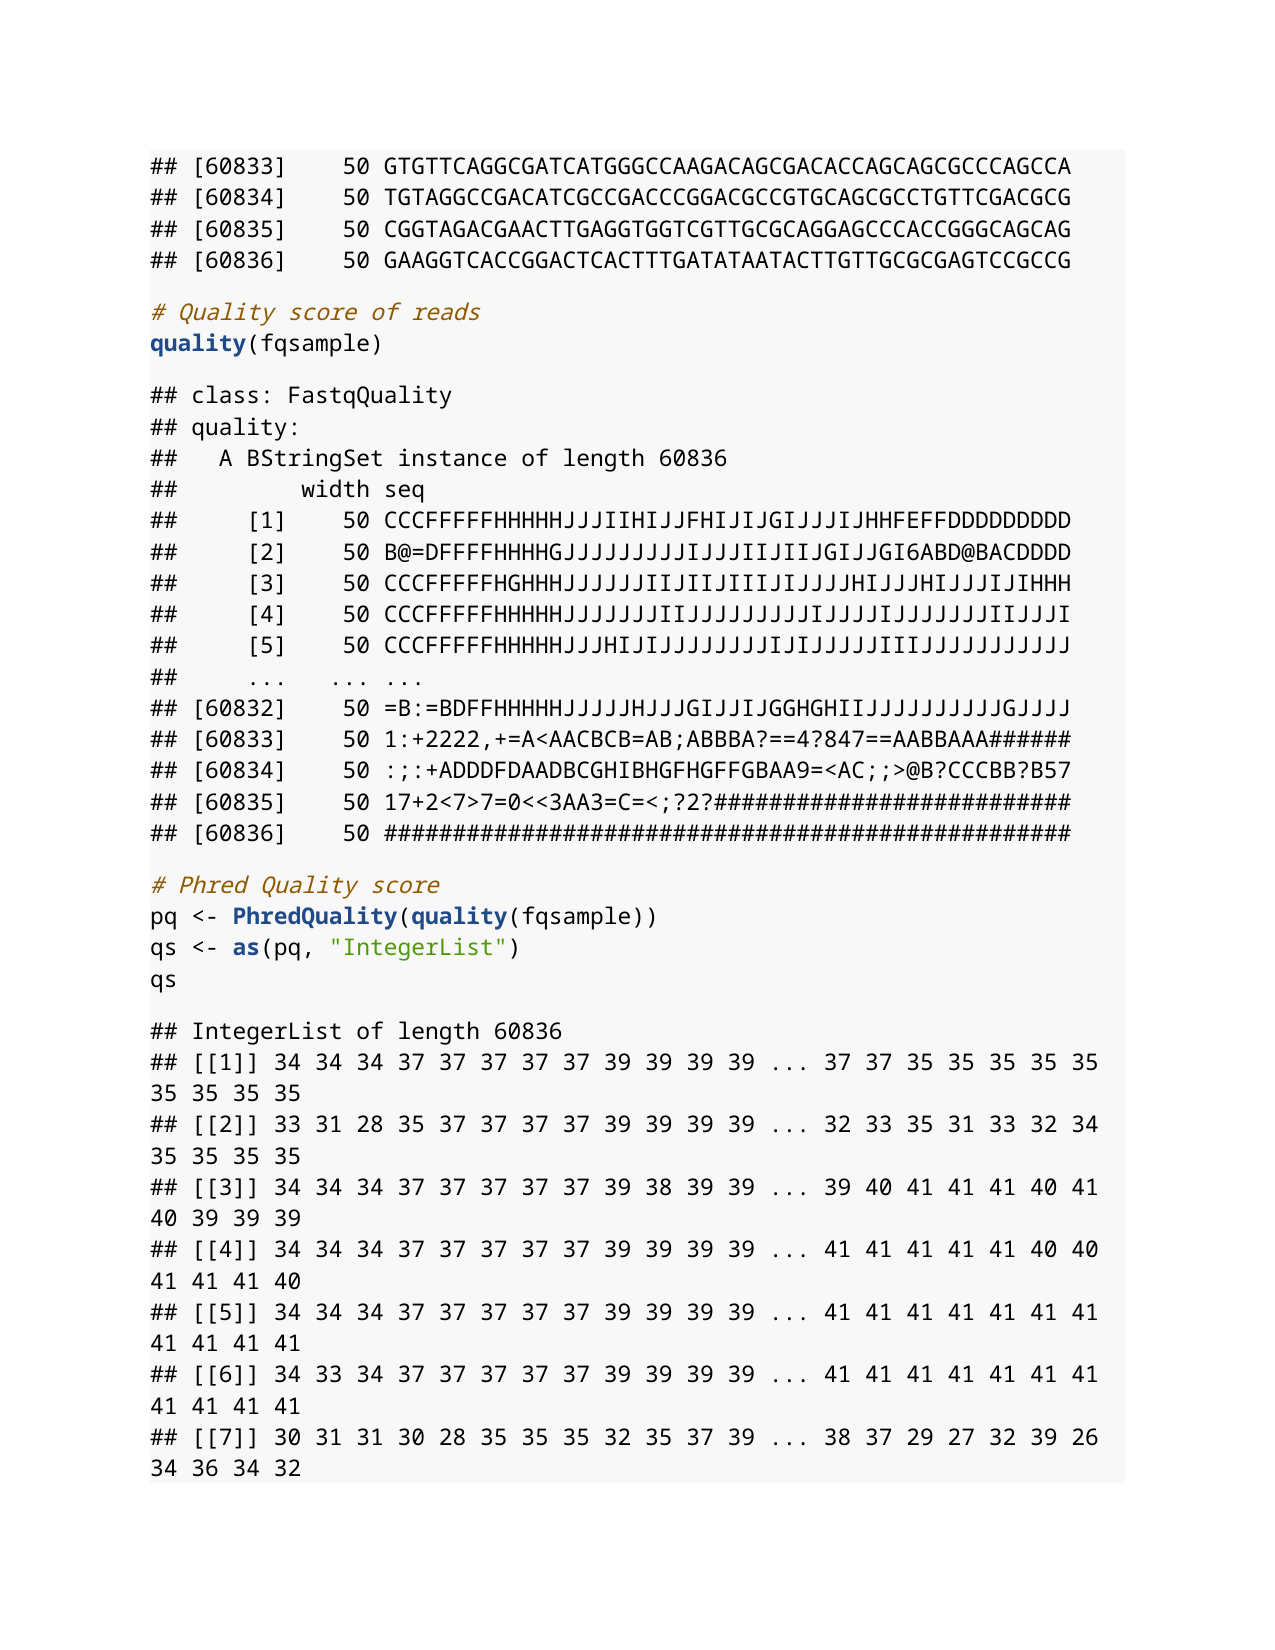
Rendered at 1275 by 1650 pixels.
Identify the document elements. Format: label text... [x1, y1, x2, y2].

text ## class: FastqQuality ## quality: ## A BStringSet instance of length 60836 ## width seq ## [1] 50 CCCFFFFFHHHHHJJJIIHIJJFHIJIJGIJJJIJHHFEFFDDDDDDDDD ## [2] 50 B@=DFFFFHHHHGJJJJJJJJJIJJJIIJIIJGIJJGI6ABD@BACDDDD ## [3] 50 CCCFFFFFHGHHHJJJJJJIIJIIJIIIJIJJJJHIJJJHIJJJIJIHHH ## [4] 50 CCCFFFFFHHHHHJJJJJJJIIJJJJJJJJJIJJJJIJJJJJJJIIJJJI ## [5] 50 CCCFFFFFHHHHHJJJHIJIJJJJJJJJIJIJJJJJIIIJJJJJJJJJJJ ## ... ... ... ## [60832] 50 =B:=BDFFHHHHHJJJJJHJJJGIJJIJGGHGHIIJJJJJJJJJJGJJJJ ## [60833] 50 1:+2222,+=A<AACBCB=AB;ABBBA?==4?847==AABBAAA###### ## [60834] 50 :;:+ADDDFDAADBCGHIBHGFHGFFGBAA9=<AC;;>@B?CCCBB?B57 ## [60835] 50 17+2<7>7=0<<3AA3=C=<;?2?########################## ## [60836] 50 ################################################## [150, 379, 1125, 848]
text # Phred Quality score pq <- PhredQuality(quality(fqsample)) qs <- as(pq, "IntegerList") qs [150, 869, 1125, 994]
text # Quality score of reads quality(fqsample) [384, 296, 1125, 358]
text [150, 150, 1125, 275]
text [150, 1014, 1125, 1483]
